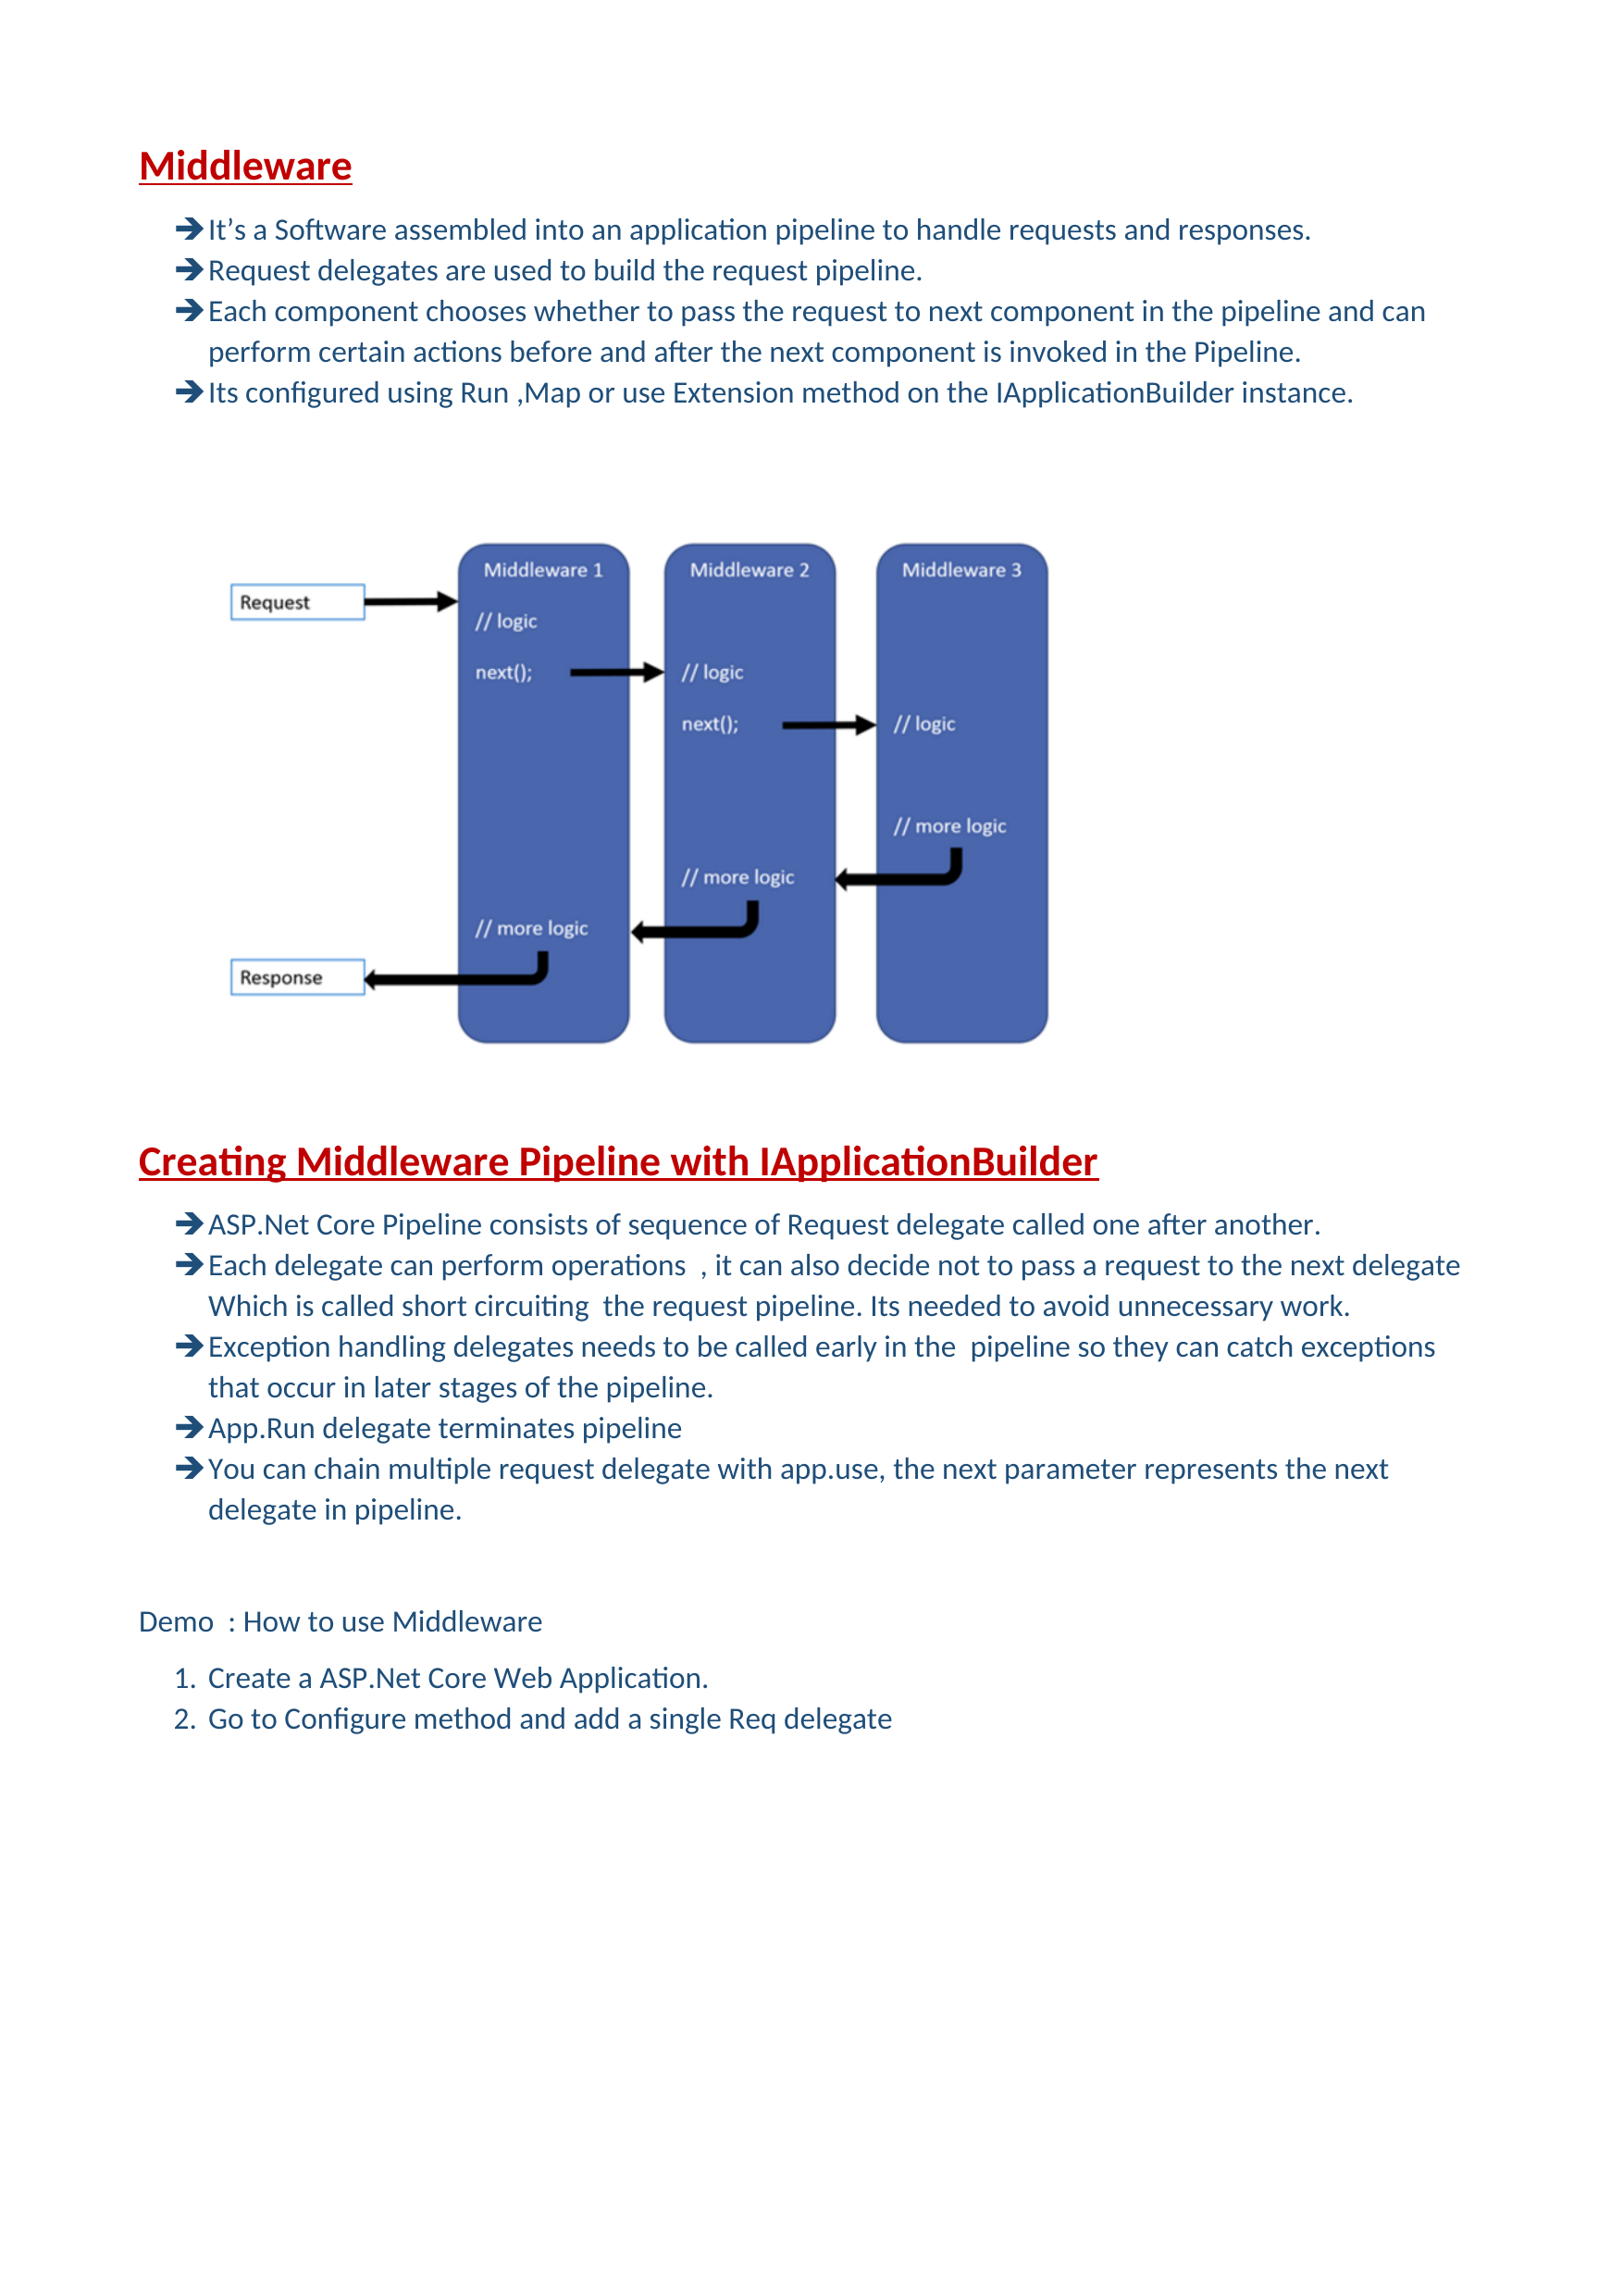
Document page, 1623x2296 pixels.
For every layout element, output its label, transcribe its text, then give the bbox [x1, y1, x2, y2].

text Creating Middleware Pipeline with IApplicationBuilder [139, 1134, 1484, 1185]
list Exception handling delegates needs to be called early in the pipeline so they can catch exceptions that occur in later stages of the pipeline. [173, 1327, 1484, 1406]
picture [208, 494, 1096, 1061]
list App.Run delegate terminates pipeline [173, 1409, 1484, 1446]
list It’s a Software assembled into an application pipeline to handle requests and responses. [173, 210, 1484, 248]
text Middleware [139, 139, 1484, 191]
list Create a ASP.Net Core Web Application. [173, 1658, 1484, 1696]
list You can chain multiple request delegate with app.use, the next parameter represents the next delegate in pipeline. [173, 1449, 1484, 1528]
text Demo : How to use Middleware [139, 1602, 1484, 1640]
list Each delegate can perform operations , it can also decide not to pass a request to the next delegate Which is called short circuiting the request pipeline. Its needed to avoid unnecessary work. [173, 1246, 1484, 1324]
list Request delegates are used to build the request pipeline. [173, 251, 1484, 289]
list Each component chooses whether to pass the request to next component in the pipeline and can perform certain actions before and after the next component is invoked in the Pipeline. [173, 292, 1484, 369]
list Its configured using Run ,Map or use Extension method on the IApplicationBuilder instance. [173, 373, 1484, 410]
list ASP.Net Core Pipeline consists of sequence of Request delegate called one after another. [173, 1205, 1484, 1243]
list Go to Configure method and add a single Req delegate [173, 1699, 1484, 1737]
